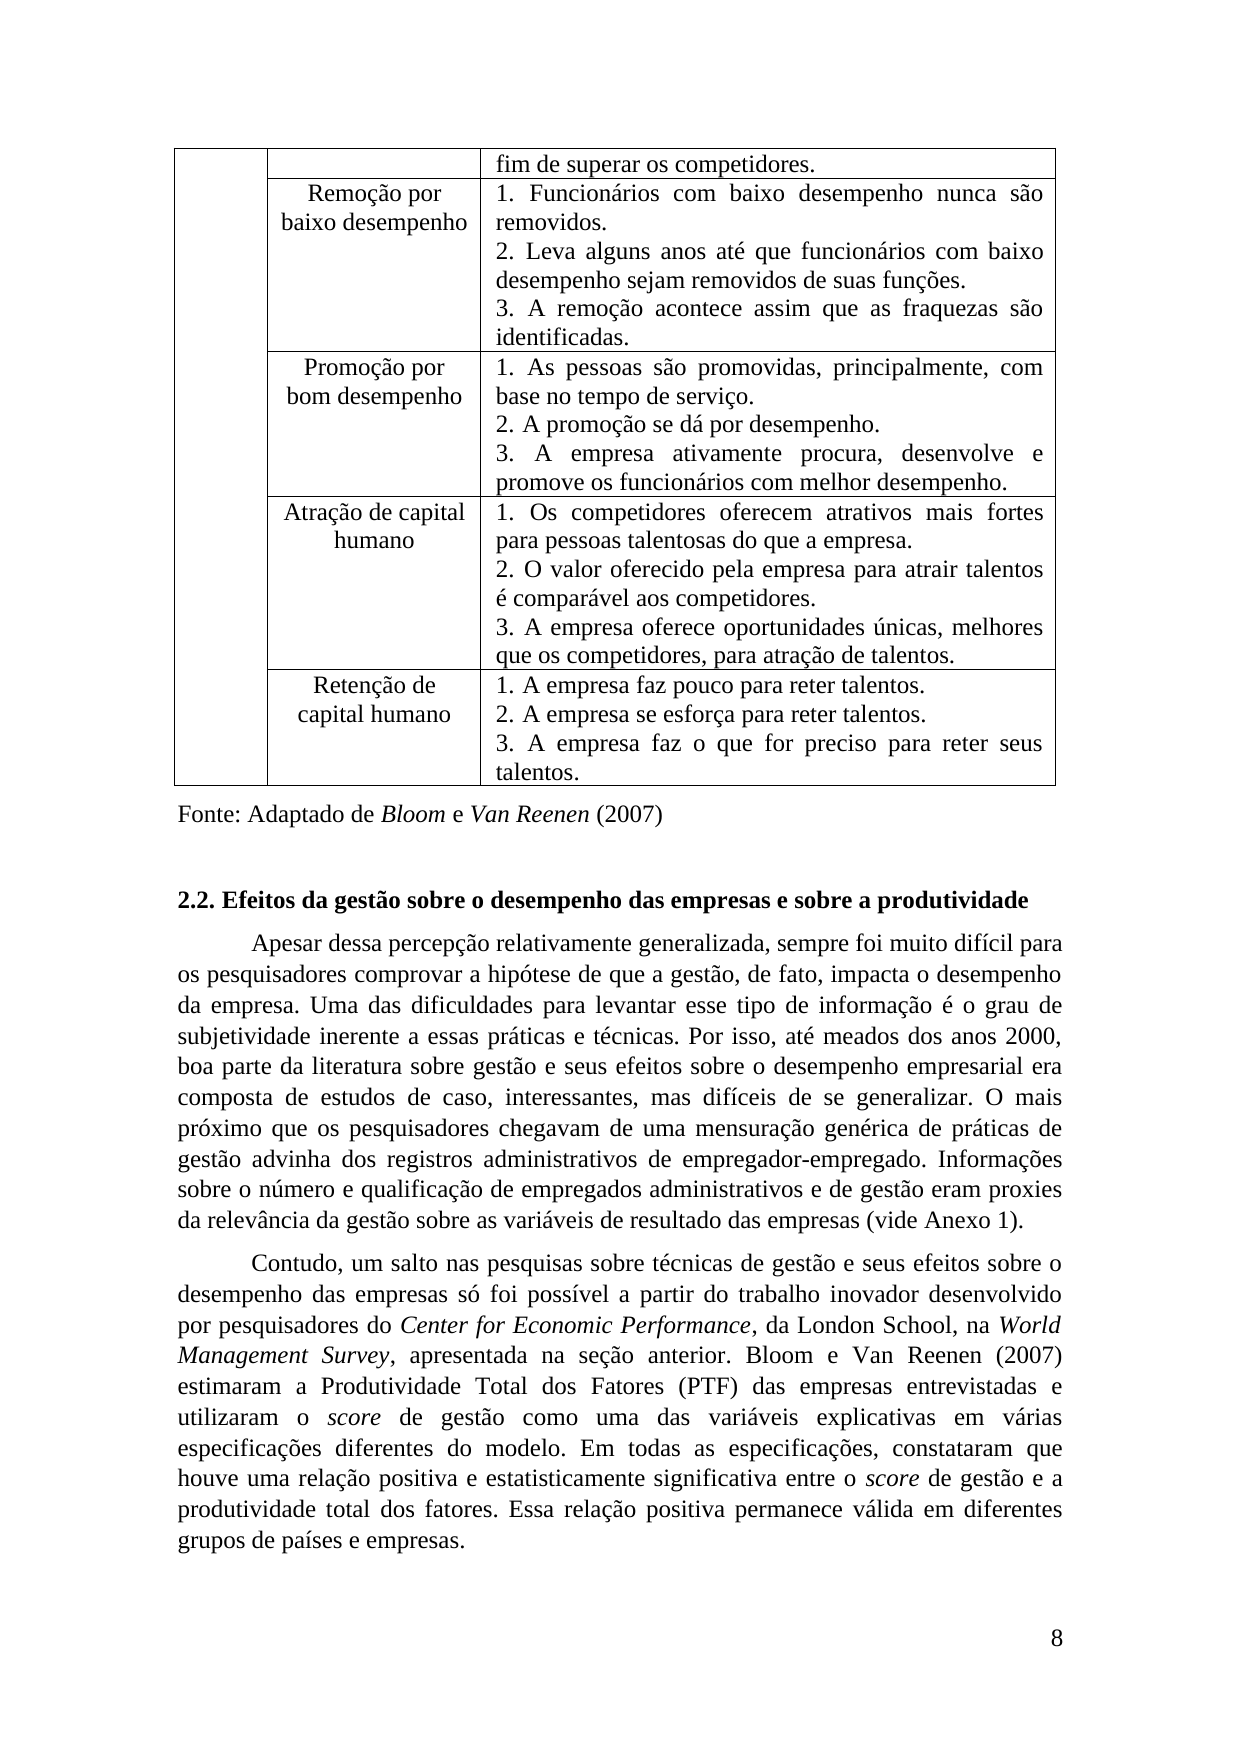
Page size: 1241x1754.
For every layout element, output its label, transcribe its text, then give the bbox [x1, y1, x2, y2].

table_cell As pessoas são promovidas, principalmente, com base no tempo de serviço. A promoção se dá por desempenho. A empresa ativamente procura, desenvolve e promove os funcionários com melhor desempenho. [481, 352, 1055, 496]
table_cell Funcionários com baixo desempenho nunca são removidos. Leva alguns anos até que funcionários com baixo desempenho sejam removidos de suas funções. A remoção acontece assim que as fraquezas são identificadas. [481, 179, 1055, 351]
table_cell A empresa faz pouco para reter talentos. A empresa se esforça para reter talentos. A empresa faz o que for preciso para reter seus talentos. [481, 670, 1055, 785]
table_cell Retenção de capital humano [268, 670, 480, 785]
table_cell Atração de capital humano [268, 497, 480, 669]
text Apesar dessa percepção relativamente generalizada, sempre foi muito difícil para os pesquisadores comprovar a hipótese de que a gestão, de fato, impacta o desempenho da empresa. Uma das dificuldades para levantar esse tipo de informação é o grau de subjetividade inerente a essas práticas e técnicas. Por isso, até meados dos anos 2000, boa parte da literatura sobre gestão e seus efeitos sobre o desempenho empresarial era composta de estudos de caso, interessantes, mas difíceis de se generalizar. O mais próximo que os pesquisadores chegavam de uma mensuração genérica de práticas de gestão advinha dos registros administrativos de empregador-empregado. Informações sobre o número e qualificação de empregados administrativos e de gestão eram proxies da relevância da gestão sobre as variáveis de resultado das empresas (vide Anexo 1). [177, 928, 1063, 1234]
table_cell Promoção por bom desempenho [268, 352, 480, 496]
text Fonte: Adaptado de Bloom e Van Reenen (2007) [177, 799, 1063, 828]
table_cell Remoção por baixo desempenho [268, 179, 480, 351]
table_cell Os competidores oferecem atrativos mais fortes para pessoas talentosas do que a empresa. O valor oferecido pela empresa para atrair talentos é comparável aos competidores. A empresa oferece oportunidades únicas, melhores que os competidores, para atração de talentos. [481, 497, 1055, 669]
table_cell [268, 149, 480, 177]
subtitle Efeitos da gestão sobre o desempenho das empresas e sobre a produtividade [177, 885, 1063, 914]
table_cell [481, 149, 1055, 177]
text Contudo, um salto nas pesquisas sobre técnicas de gestão e seus efeitos sobre o desempenho das empresas só foi possível a partir do trabalho inovador desenvolvido por pesquisadores do Center for Economic Performance, da London School, na World Management Survey, apresentada na seção anterior. Bloom e Van Reenen (2007) estimaram a Produtividade Total dos Fatores (PTF) das empresas entrevistadas e utilizaram o score de gestão como uma das variáveis explicativas em várias especificações diferentes do modelo. Em todas as especificações, constataram que houve uma relação positiva e estatisticamente significativa entre o score de gestão e a produtividade total dos fatores. Essa relação positiva permanece válida em diferentes grupos de países e empresas. [177, 1248, 1063, 1554]
